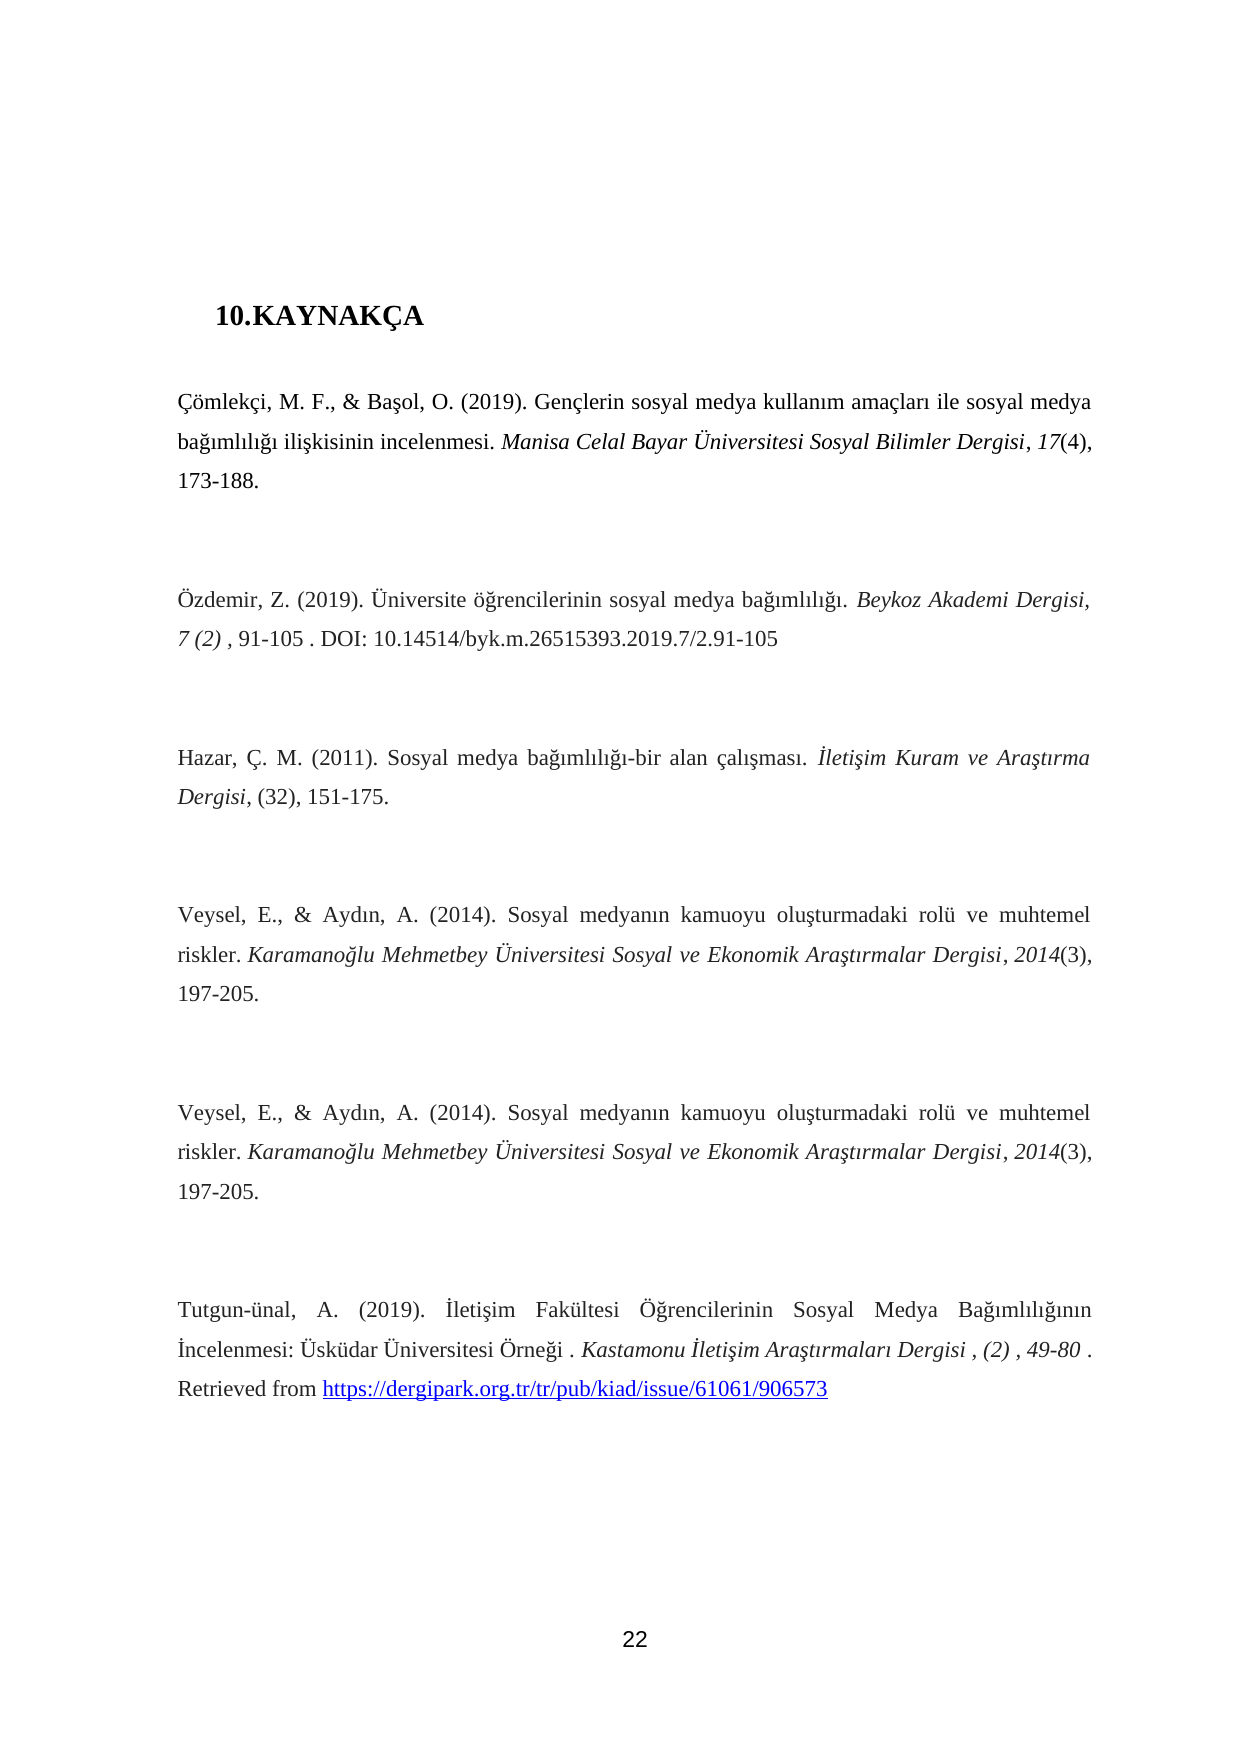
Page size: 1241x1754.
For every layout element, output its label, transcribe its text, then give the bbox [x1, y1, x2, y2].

subtitle KAYNAKÇA [215, 298, 1092, 331]
text Hazar, Ç. M. (2011). Sosyal medya bağımlılığı-bir alan çalışması. İletişim Kuram ve Araştırma Dergisi, (32), 151-175. [177, 744, 1092, 809]
text Tutgun-ünal, A. (2019). İletişim Fakültesi Öğrencilerinin Sosyal Medya Bağımlılığının İncelenmesi: Üsküdar Üniversitesi Örneği . Kastamonu İletişim Araştırmaları Dergisi , (2) , 49-80 . Retrieved from https://dergipark.org.tr/tr/pub/kiad/issue/61061/906573 [177, 1296, 1092, 1402]
text Veysel, E., & Aydın, A. (2014). Sosyal medyanın kamuoyu oluşturmadaki rolü ve muhtemel riskler. Karamanoğlu Mehmetbey Üniversitesi Sosyal ve Ekonomik Araştırmalar Dergisi, 2014(3), 197-205. [177, 928, 1092, 1007]
text Özdemir, Z. (2019). Üniversite öğrencilerinin sosyal medya bağımlılığı. Beykoz Akademi Dergisi, 7 (2) , 91-105 . DOI: 10.14514/byk.m.26515393.2019.7/2.91-105 [177, 586, 1092, 652]
text Veysel, E., & Aydın, A. (2014). Sosyal medyanın kamuoyu oluşturmadaki rolü ve muhtemel riskler. Karamanoğlu Mehmetbey Üniversitesi Sosyal ve Ekonomik Araştırmalar Dergisi, 2014(3), 197-205. [177, 1125, 1092, 1204]
text Çömlekçi, M. F., & Başol, O. (2019). Gençlerin sosyal medya kullanım amaçları ile sosyal medya bağımlılığı ilişkisinin incelenmesi. Manisa Celal Bayar Üniversitesi Sosyal Bilimler Dergisi, 17(4), 173-188. [177, 388, 1092, 494]
